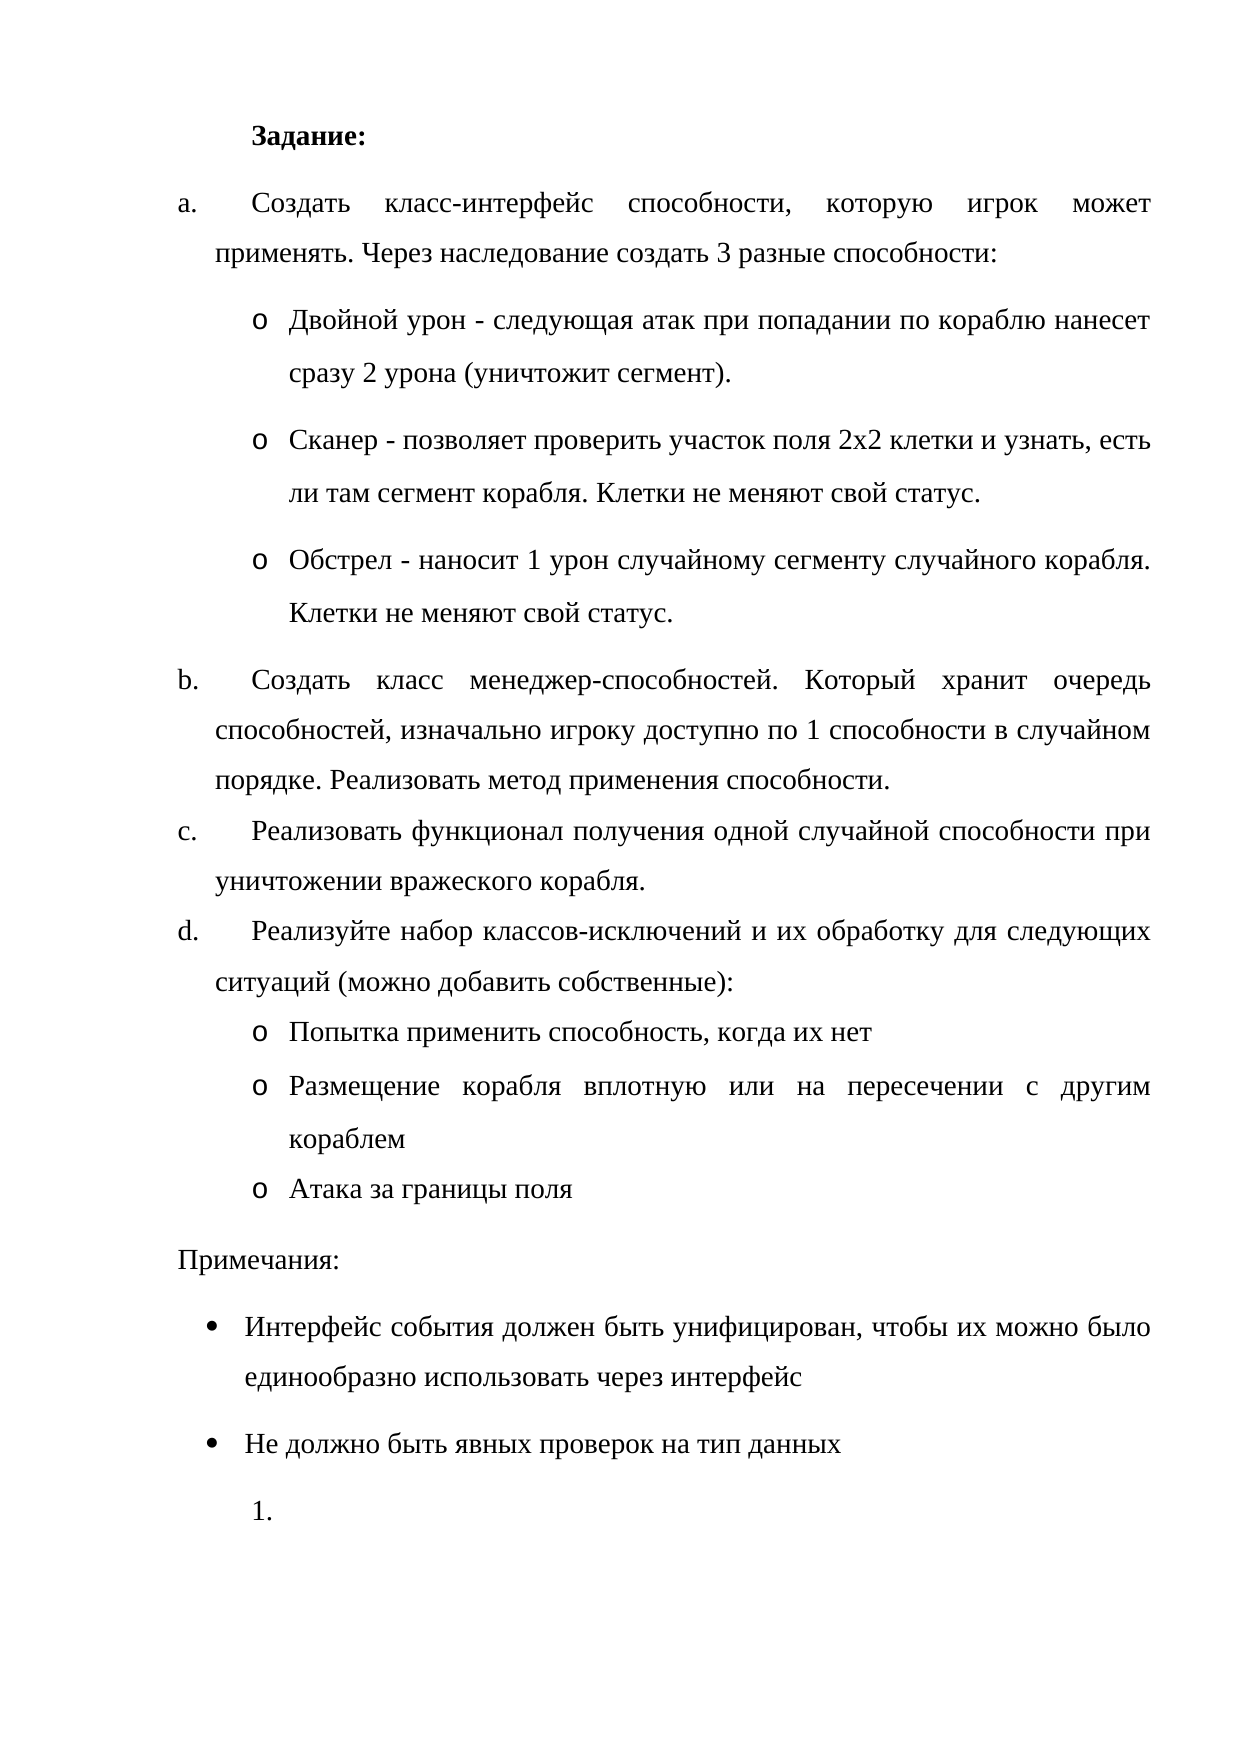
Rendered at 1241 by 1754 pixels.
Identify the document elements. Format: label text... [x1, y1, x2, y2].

text Примечания: [177, 1242, 1152, 1275]
list Сканер - позволяет проверить участок поля 2х2 клетки и узнать, есть ли там сегмент корабля. Клетки не меняют свой статус. [251, 422, 1152, 508]
text Задание: [177, 118, 1152, 152]
list Интерфейс события должен быть унифицирован, чтобы их можно было единообразно использовать через интерфейс [207, 1309, 1152, 1393]
list Создать класс-интерфейс способности, которую игрок может применять. Через наследование создать 3 разные способности: [177, 185, 1152, 269]
list Не должно быть явных проверок на тип данных [207, 1426, 1152, 1460]
list Двойной урон - следующая атак при попадании по кораблю нанесет сразу 2 урона (уничтожит сегмент). [251, 302, 1152, 389]
list Размещение корабля вплотную или на пересечении с другим кораблем [251, 1068, 1152, 1154]
list Попытка применить способность, когда их нет [251, 1014, 1152, 1050]
list Реализовать функционал получения одной случайной способности при уничтожении вражеского корабля. [177, 813, 1152, 897]
list Реализуйте набор классов-исключений и их обработку для следующих ситуаций (можно добавить собственные): [177, 913, 1152, 997]
list Обстрел - наносит 1 урон случайному сегменту случайного корабля. Клетки не меняют свой статус. [251, 542, 1152, 628]
list Создать класс менеджер-способностей. Который хранит очередь способностей, изначально игроку доступно по 1 способности в случайном порядке. Реализовать метод применения способности. [177, 662, 1152, 796]
list Атака за границы поля [251, 1171, 1152, 1207]
